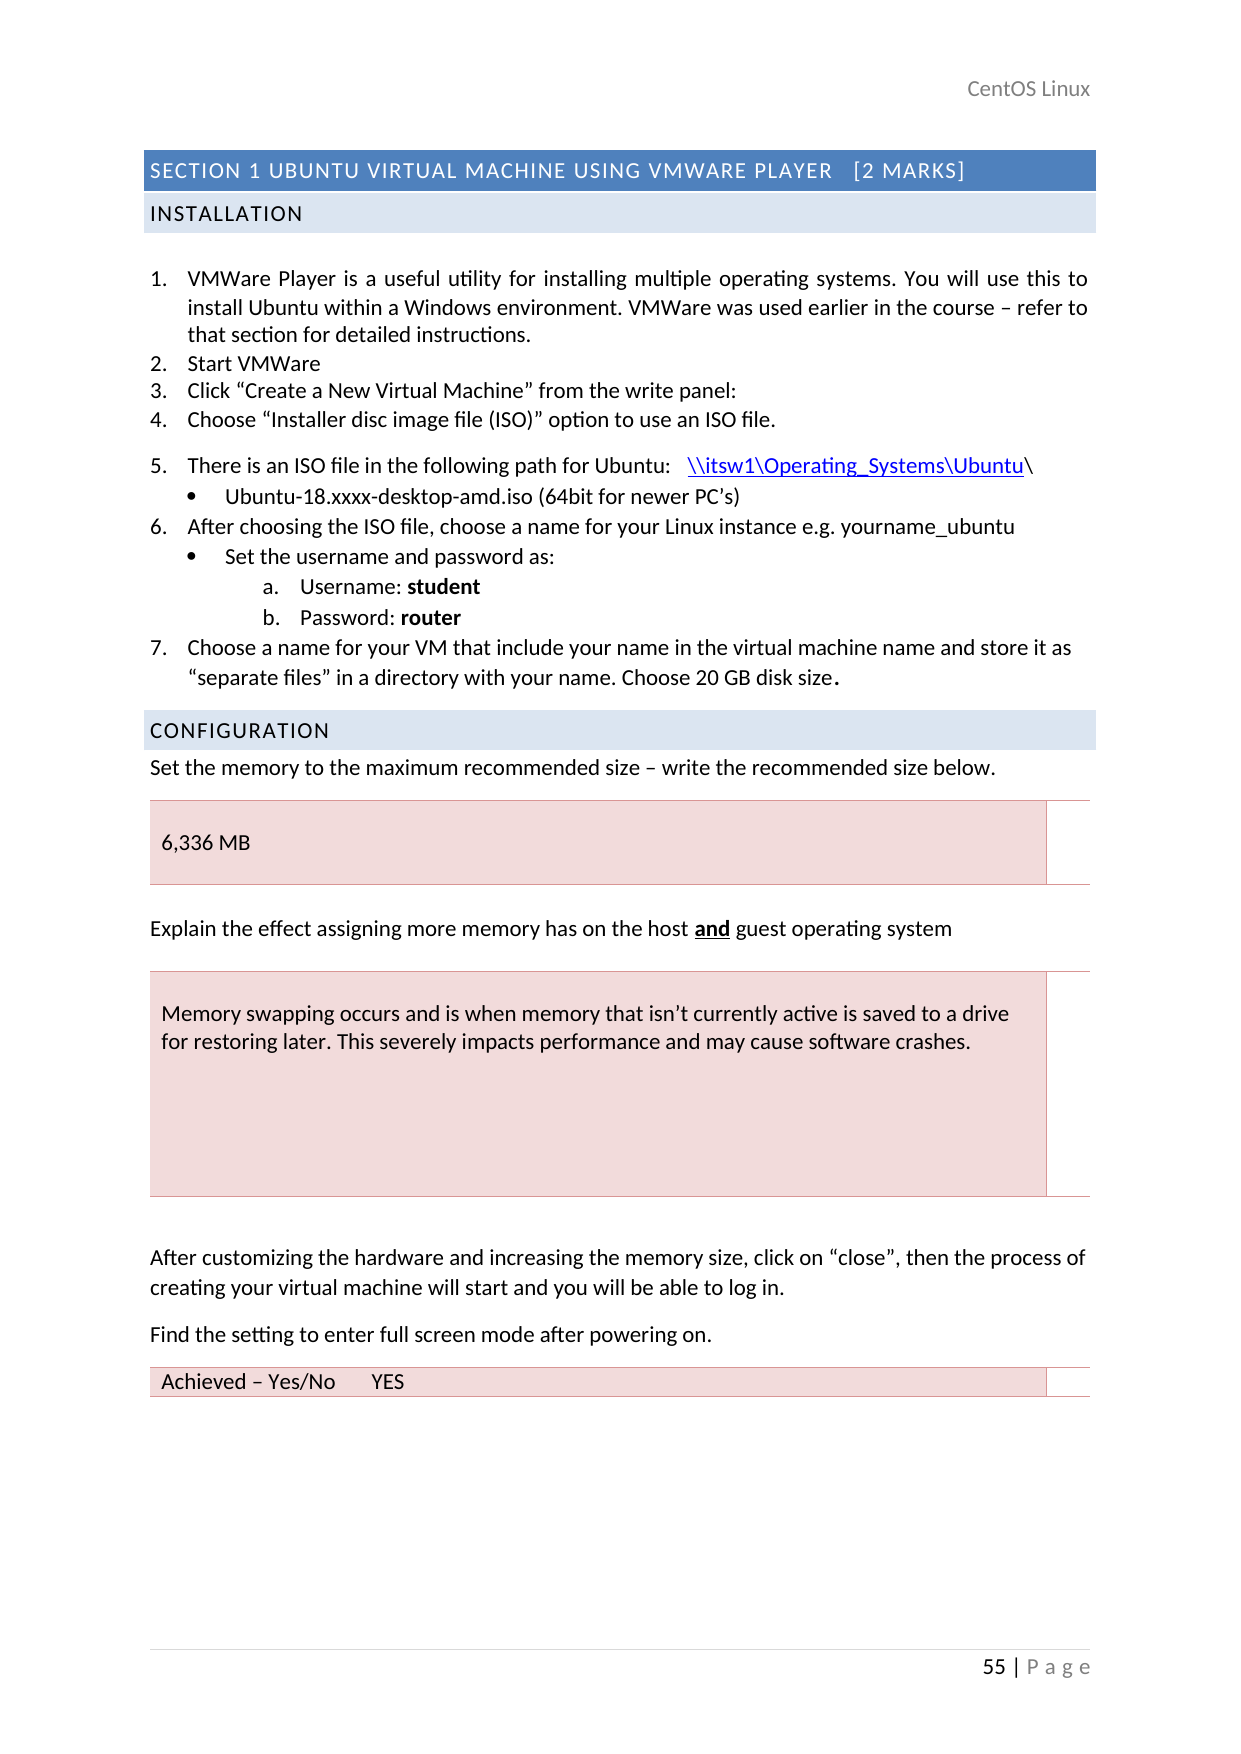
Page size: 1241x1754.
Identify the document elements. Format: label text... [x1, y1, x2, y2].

list Choose a name for your VM that include your name in the virtual machine name and store it as “separate files” in a directory with your name. Choose 20 GB disk size. [150, 633, 1090, 691]
subtitle Installation [150, 199, 1090, 227]
list Password: router [262, 603, 1090, 631]
table_header [1047, 972, 1090, 1196]
table_header Memory swapping occurs and is when memory that isn’t currently active is saved to a drive for restoring later. This severely impacts performance and may cause software crashes. [150, 972, 1046, 1196]
list VMWare Player is a useful utility for installing multiple operating systems. You will use this to install Ubuntu within a Windows environment. VMWare was used earlier in the course – refer to that section for detailed instructions. [150, 264, 1090, 349]
text Set the memory to the maximum recommended size – write the recommended size below. [150, 753, 1090, 781]
subtitle Configuration [150, 716, 1090, 744]
list Choose “Installer disc image file (ISO)” option to use an ISO file. [150, 405, 1090, 433]
table_header Achieved – Yes/No YES [150, 1368, 1046, 1396]
list After choosing the ISO file, choose a name for your Linux instance e.g. yourname_ubuntu [150, 512, 1090, 540]
text Find the setting to enter full screen mode after powering on. [150, 1320, 1090, 1348]
list There is an ISO file in the following path for Ubuntu: \\itsw1\Operating_Systems\Ubuntu\ [150, 452, 1090, 479]
table_header [1047, 1368, 1090, 1396]
list Set the username and password as: [187, 542, 1090, 570]
table_header [1047, 801, 1090, 884]
list Ubuntu-18.xxxx-desktop-amd.iso (64bit for newer PC’s) [187, 482, 1090, 510]
list Click “Create a New Virtual Machine” from the write panel: [150, 377, 1090, 405]
subtitle Section 1 Ubuntu Virtual Machine using VMWare Player [2 marks] [150, 156, 1090, 184]
list Start VMWare [150, 349, 1090, 377]
list Explain the effect assigning more memory has on the host and guest operating system [150, 914, 1090, 942]
text After customizing the hardware and increasing the memory size, click on “close”, then the process of creating your virtual machine will start and you will be able to log in. [150, 1243, 1090, 1301]
list Username: student [262, 572, 1090, 600]
table_header 6,336 MB [150, 801, 1046, 884]
